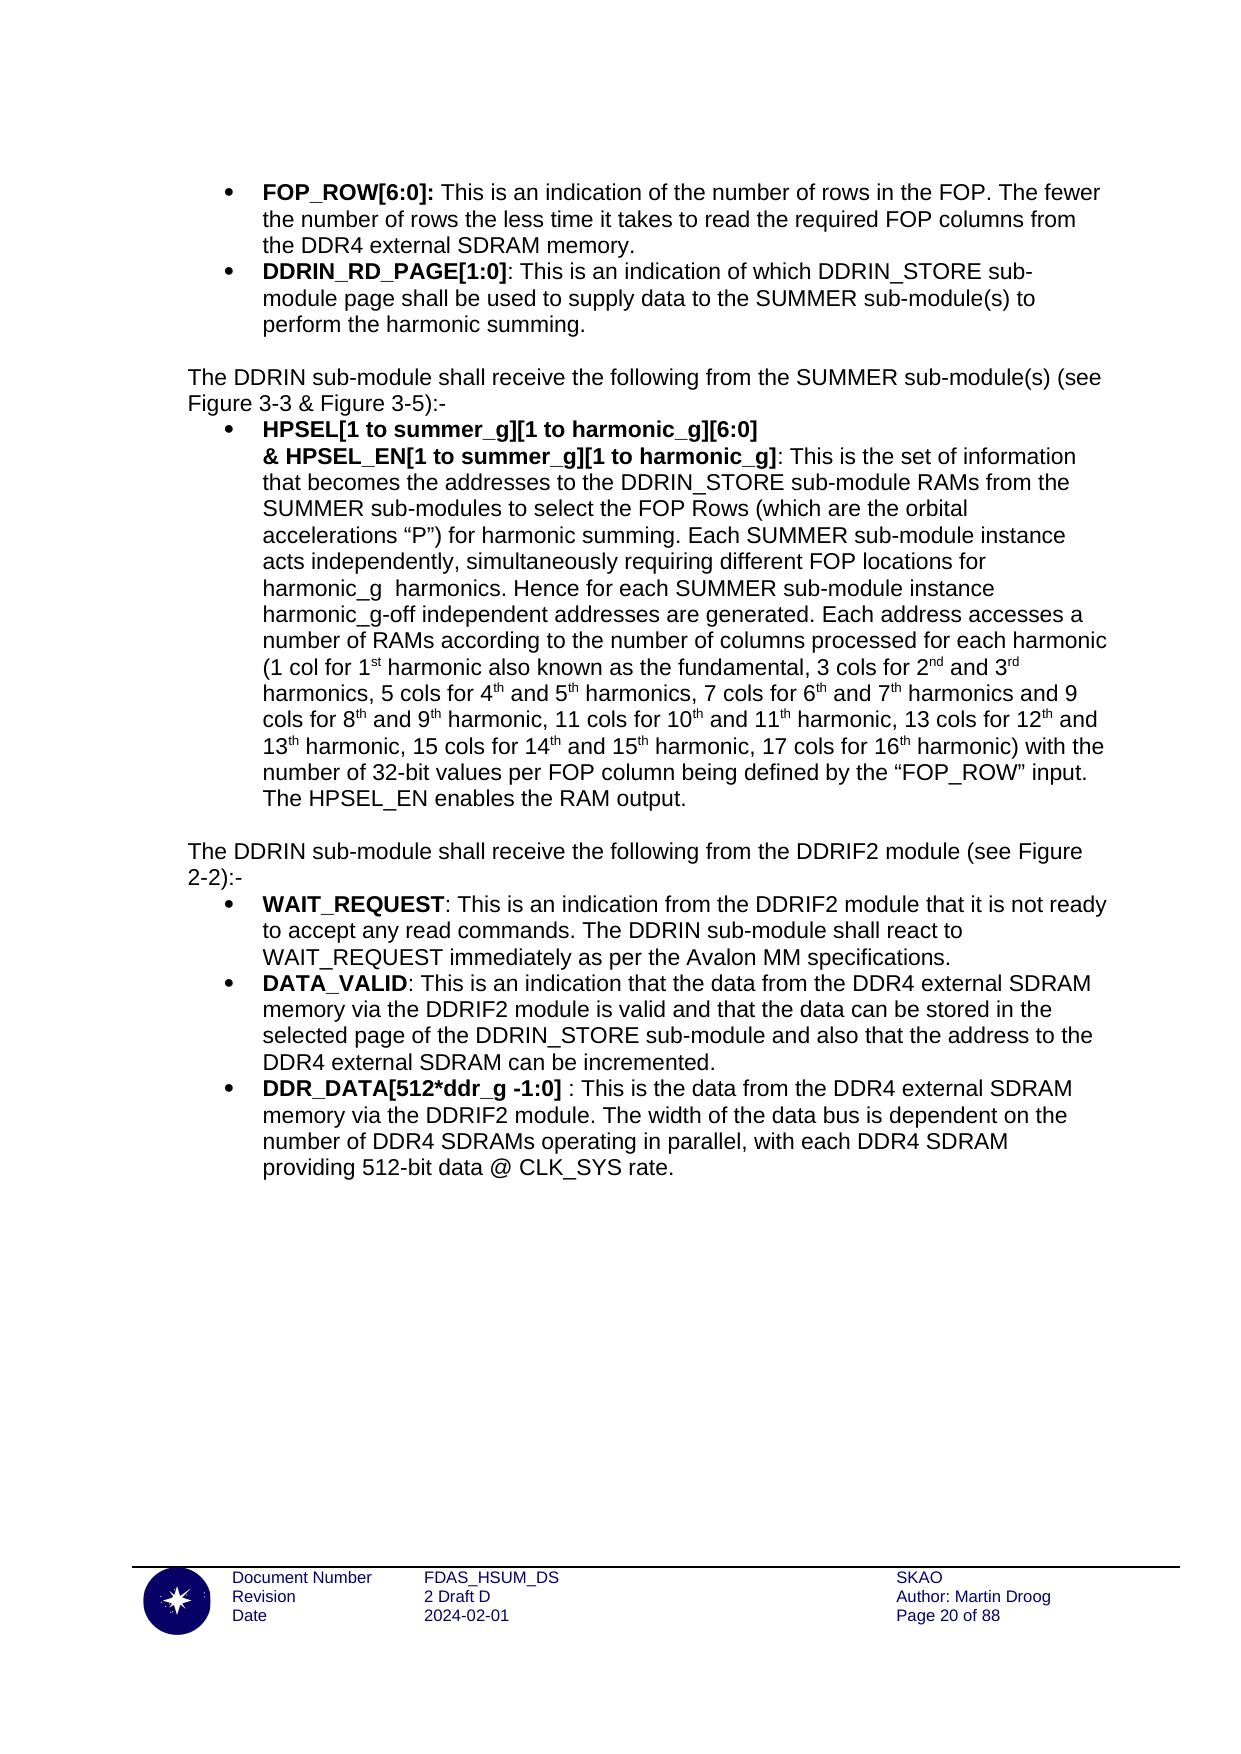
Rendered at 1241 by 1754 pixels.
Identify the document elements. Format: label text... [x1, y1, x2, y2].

text The DDRIN sub-module shall receive the following from the SUMMER sub-module(s) (see Figure 3-1 & Figure 3-3):- [187, 364, 1107, 416]
list DATA_VALID: This is an indication that the data from the DDR4 external SDRAM memory via the DDRIF2 module is valid and that the data can be stored in the selected page of the DDRIN_STORE sub-module and also that the address to the DDR4 external SDRAM can be incremented. [225, 970, 1107, 1075]
list FOP_ROW[6:0]: This is an indication of the number of rows in the FOP. The fewer the number of rows the less time it takes to read the required FOP columns from the DDR4 external SDRAM memory. [225, 179, 1107, 258]
text & HPSEL_EN[1 to summer_g][1 to harmonic_g]: This is the set of information that becomes the addresses to the DDRIN_STORE sub-module RAMs from the SUMMER sub-modules to select the FOP Rows (which are the orbital accelerations “P”) for harmonic summing. Each SUMMER sub-module instance acts independently, simultaneously requiring different FOP locations for harmonic_g harmonics. Hence for each SUMMER sub-module instance harmonic_g-off independent addresses are generated. Each address accesses a number of RAMs according to the number of columns processed for each harmonic (1 col for 1st harmonic also known as the fundamental, 3 cols for 2nd and 3rd harmonics, 5 cols for 4th and 5th harmonics, 7 cols for 6th and 7th harmonics and 9 cols for 8th and 9th harmonic, 11 cols for 10th and 11th harmonic, 13 cols for 12th and 13th harmonic, 15 cols for 14th and 15th harmonic, 17 cols for 16th harmonic) with the number of 32-bit values per FOP column being defined by the “FOP_ROW” input. The HPSEL_EN enables the RAM output. [262, 443, 1107, 812]
list WAIT_REQUEST: This is an indication from the DDRIF2 module that it is not ready to accept any read commands. The DDRIN sub-module shall react to WAIT_REQUEST immediately as per the Avalon MM specifications. [225, 891, 1107, 970]
list DDRIN_RD_PAGE[1:0]: This is an indication of which DDRIN_STORE sub-module page shall be used to supply data to the SUMMER sub-module(s) to perform the harmonic summing. [225, 258, 1107, 337]
text The DDRIN sub-module shall receive the following from the DDRIF2 module (see Figure 2-1):- [187, 838, 1107, 891]
list DDR_DATA[512*ddr_g -1:0] : This is the data from the DDR4 external SDRAM memory via the DDRIF2 module. The width of the data bus is dependent on the number of DDR4 SDRAMs operating in parallel, with each DDR4 SDRAM providing 512-bit data @ CLK_SYS rate. [225, 1075, 1107, 1181]
list HPSEL[1 to summer_g][1 to harmonic_g][6:0] [225, 416, 1107, 443]
picture [143, 1567, 211, 1635]
